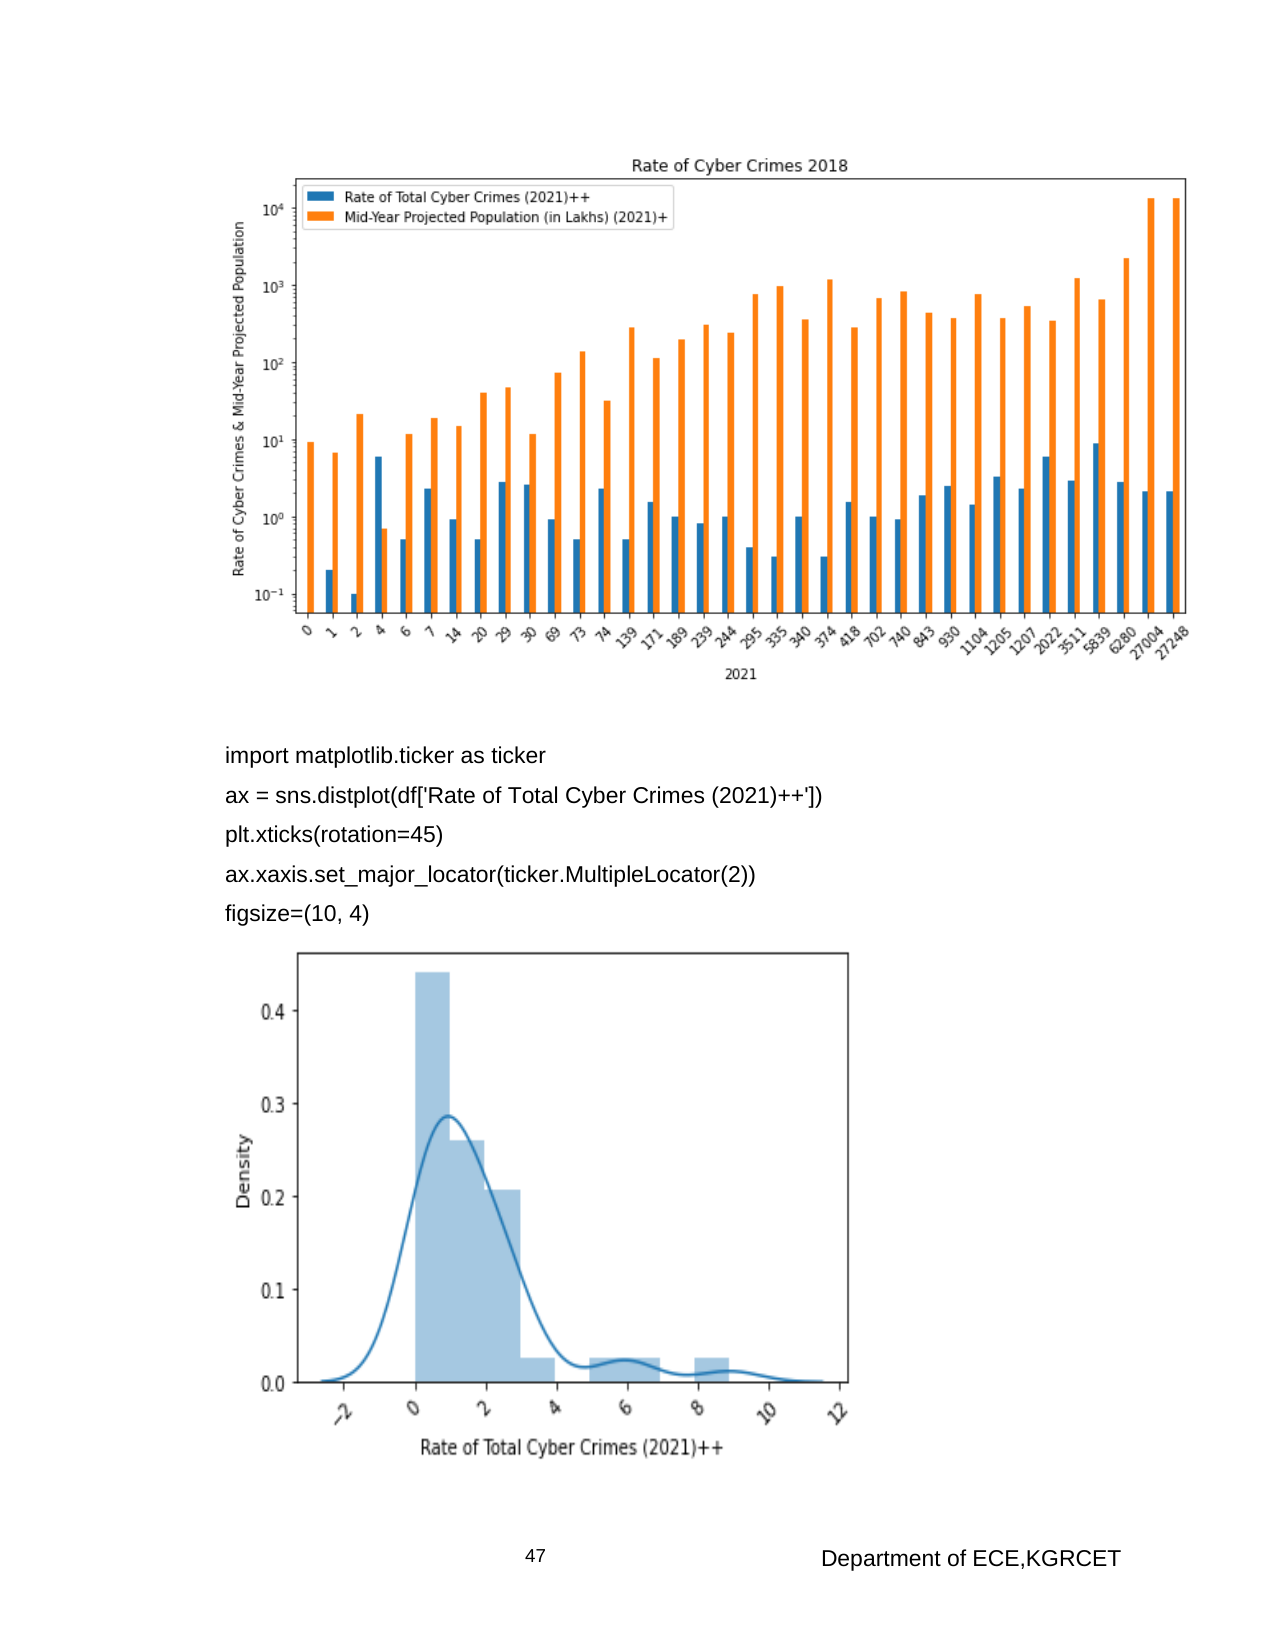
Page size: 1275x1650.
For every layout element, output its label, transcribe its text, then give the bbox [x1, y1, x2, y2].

text figsize=(10, 4) [225, 900, 1125, 926]
picture [225, 939, 864, 1473]
picture [225, 150, 1200, 690]
text ax.xaxis.set_major_locator(ticker.MultipleLocator(2)) [225, 861, 1125, 887]
text plt.xticks(rotation=45) [225, 821, 1125, 847]
text ax = sns.distplot(df['Rate of Total Cyber Crimes (2021)++']) [225, 782, 1125, 808]
text import matplotlib.ticker as ticker [225, 742, 1125, 768]
